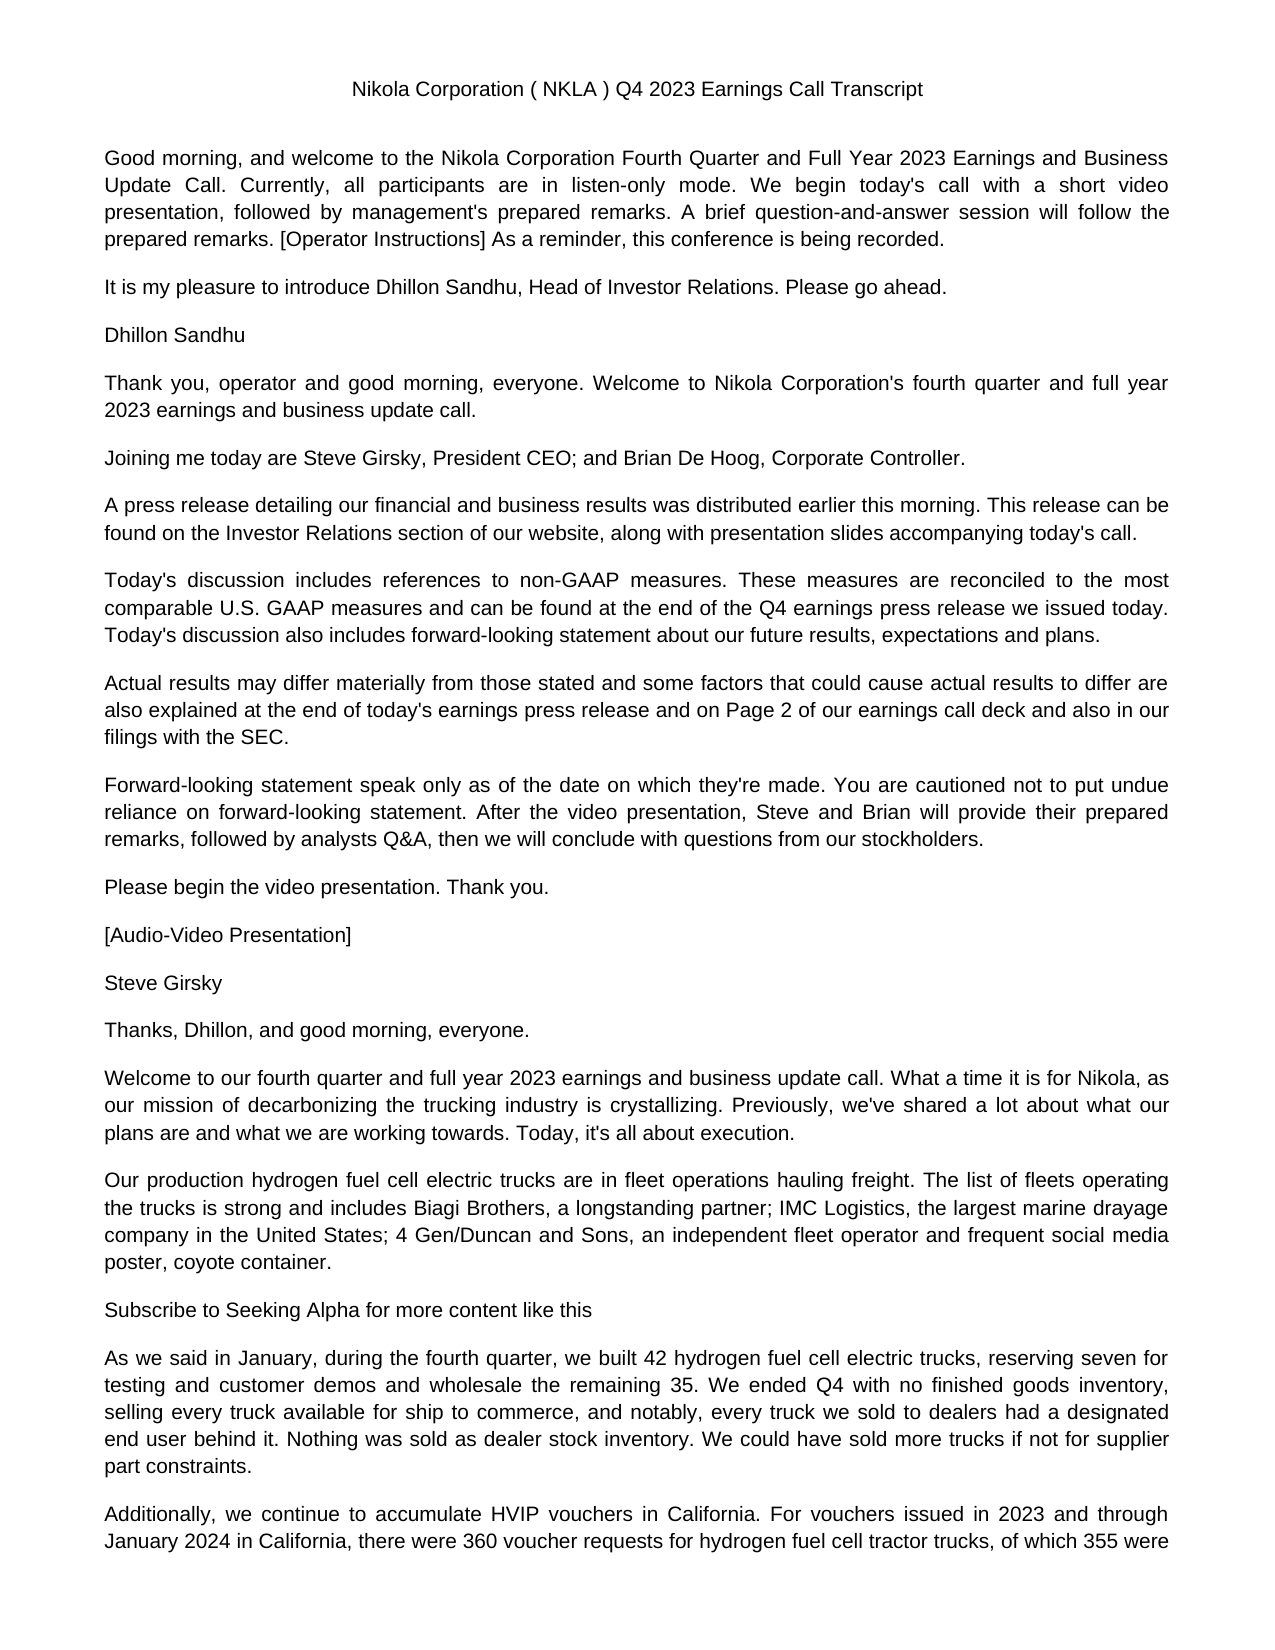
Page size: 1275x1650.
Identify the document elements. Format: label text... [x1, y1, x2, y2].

text Thank you, operator and good morning, everyone. Welcome to Nikola Corporation's fourth quarter and full year 2023 earnings and business update call. [104, 367, 1171, 421]
text Good morning, and welcome to the Nikola Corporation Fourth Quarter and Full Year 2023 Earnings and Business Update Call. Currently, all participants are in listen-only mode. We begin today's call with a short video presentation, followed by management's prepared remarks. A brief question-and-answer session will follow the prepared remarks. [Operator Instructions] As a reminder, this conference is being recorded. [104, 142, 1171, 251]
text Today's discussion includes references to non-GAAP measures. These measures are reconciled to the most comparable U.S. GAAP measures and can be found at the end of the Q4 earnings press release we issued today. Today's discussion also includes forward-looking statement about our future results, expectations and plans. [104, 565, 1171, 646]
text Subscribe to Seeking Alpha for more content like this [104, 1294, 1171, 1321]
text Thanks, Dhillon, and good morning, everyone. [104, 1015, 1171, 1042]
text Forward-looking statement speak only as of the date on which they're made. You are cautioned not to put undue reliance on forward-looking statement. After the video presentation, Steve and Brian will provide their prepared remarks, followed by analysts Q&A, then we will conclude with questions from our stockholders. [104, 769, 1171, 851]
text Steve Girsky [104, 967, 1171, 994]
text Actual results may differ materially from those stated and some factors that could cause actual results to differ are also explained at the end of today's earnings press release and on Page 2 of our earnings call deck and also in our filings with the SEC. [104, 667, 1171, 748]
text A press release detailing our financial and business results was distributed earlier this morning. This release can be found on the Investor Relations section of our website, along with presentation slides accompanying today's call. [104, 490, 1171, 544]
text Our production hydrogen fuel cell electric trucks are in fleet operations hauling freight. The list of fleets operating the trucks is strong and includes Biagi Brothers, a longstanding partner; IMC Logistics, the largest marine drayage company in the United States; 4 Gen/Duncan and Sons, an independent fleet operator and frequent social media poster, coyote container. [104, 1165, 1171, 1273]
text It is my pleasure to introduce Dhillon Sandhu, Head of Investor Relations. Please go ahead. [104, 271, 1171, 298]
text Joining me today are Steve Girsky, President CEO; and Brian De Hoog, Corporate Controller. [104, 442, 1171, 469]
text Please begin the video presentation. Thank you. [104, 871, 1171, 898]
text As we said in January, during the fourth quarter, we built 42 hydrogen fuel cell electric trucks, reserving seven for testing and customer demos and wholesale the remaining 35. We ended Q4 with no finished goods inventory, selling every truck available for ship to commerce, and notably, every truck we sold to dealers had a designated end user behind it. Nothing was sold as dealer stock inventory. We could have sold more trucks if not for supplier part constraints. [104, 1342, 1171, 1478]
text [Audio-Video Presentation] [104, 919, 1171, 946]
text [104, 1498, 1171, 1553]
text Dhillon Sandhu [104, 319, 1171, 346]
text Welcome to our fourth quarter and full year 2023 earnings and business update call. What a time it is for Nikola, as our mission of decarbonizing the trucking industry is crystallizing. Previously, we've shared a lot about what our plans are and what we are working towards. Today, it's all about execution. [104, 1063, 1171, 1144]
